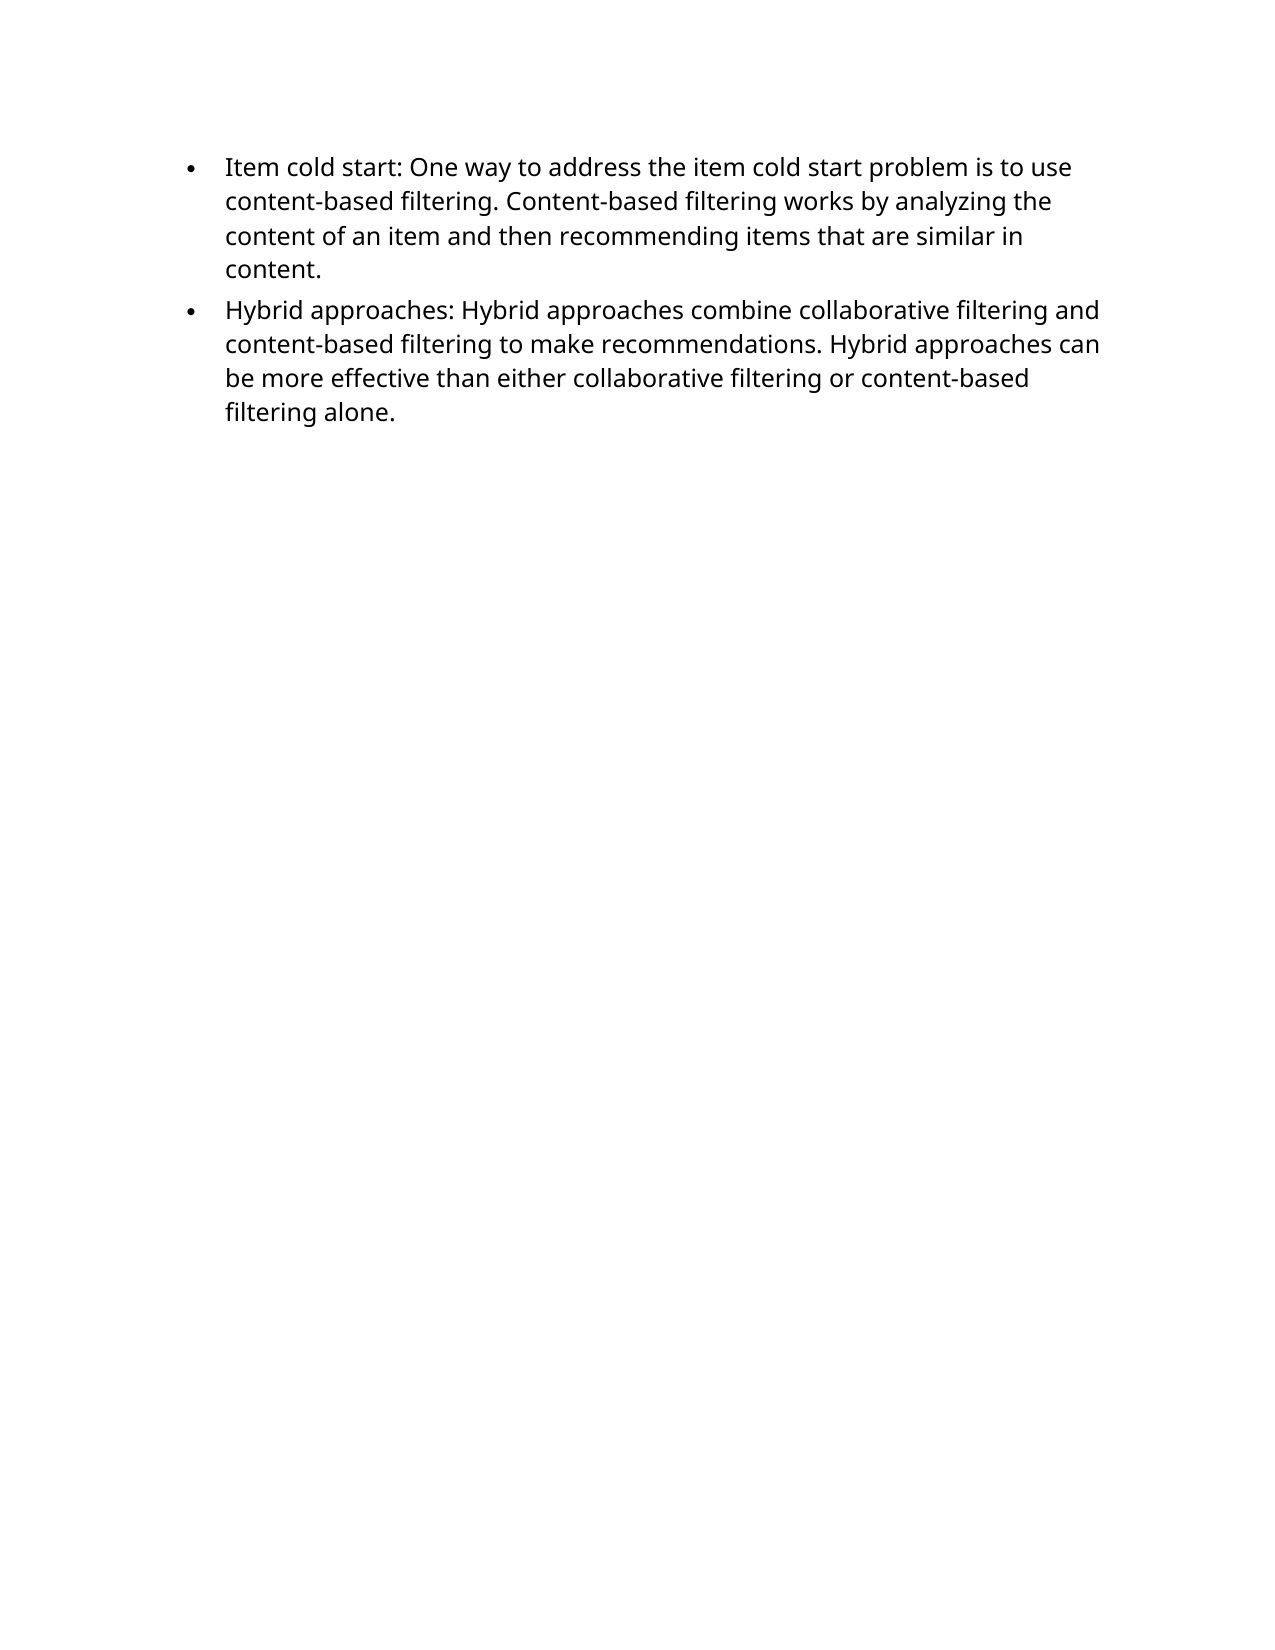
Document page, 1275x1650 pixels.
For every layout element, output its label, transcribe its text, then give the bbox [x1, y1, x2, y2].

list Item cold start: One way to address the item cold start problem is to use content-based filtering. Content-based filtering works by analyzing the content of an item and then recommending items that are similar in content. [187, 150, 1125, 286]
list Hybrid approaches: Hybrid approaches combine collaborative filtering and content-based filtering to make recommendations. Hybrid approaches can be more effective than either collaborative filtering or content-based filtering alone. [187, 292, 1125, 429]
